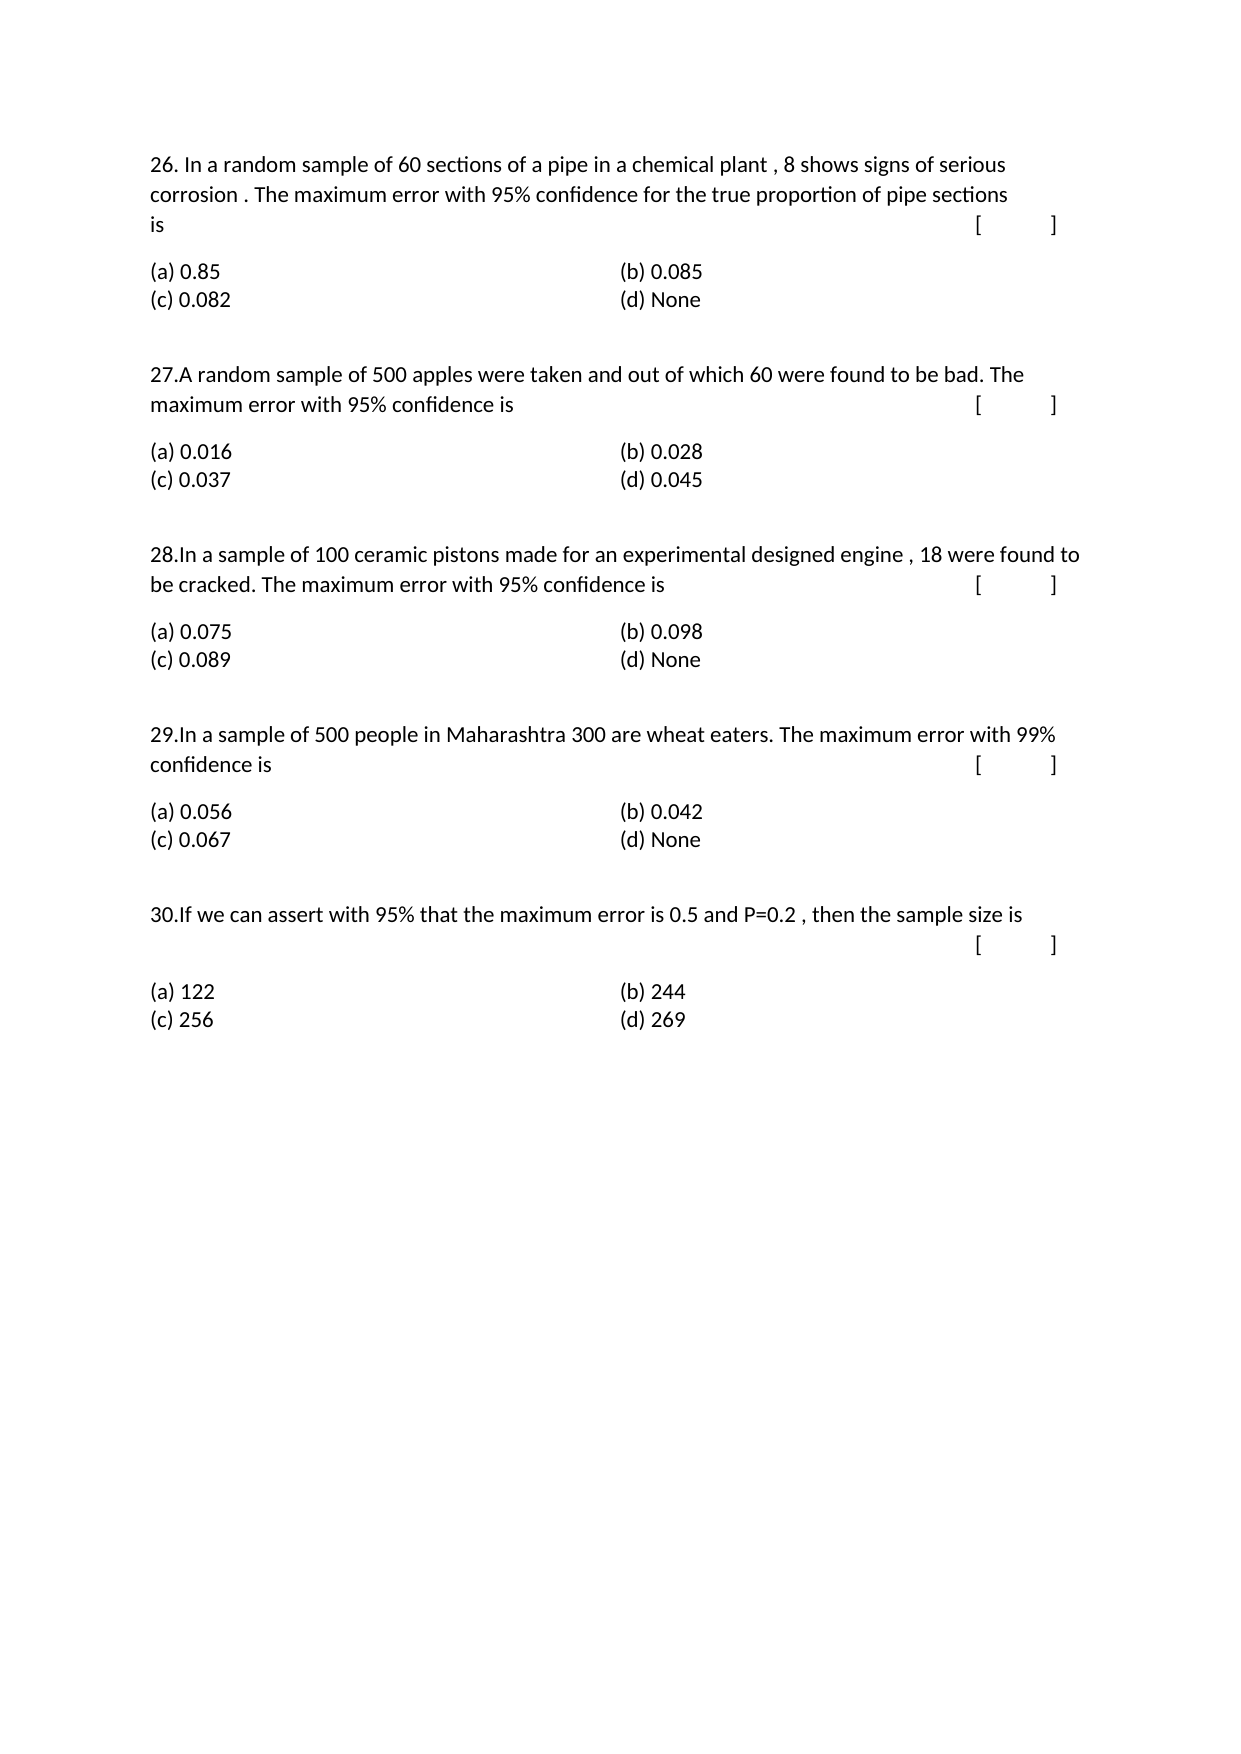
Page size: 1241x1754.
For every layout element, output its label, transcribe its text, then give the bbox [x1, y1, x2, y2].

text 26. In a random sample of 60 sections of a pipe in a chemical plant , 8 shows signs of serious corrosion . The maximum error with 95% confidence for the true proportion of pipe sections is [ ] [150, 150, 1090, 238]
table_cell (d) 0.045 [608, 465, 1078, 493]
table_header (a) 0.056 [139, 797, 608, 825]
table_header (b) 0.098 [608, 617, 1078, 645]
text 27.A random sample of 500 apples were taken and out of which 60 were found to be bad. The maximum error with 95% confidence is [ ] [150, 360, 1090, 418]
table_cell (c) 256 [139, 1005, 608, 1033]
table_cell (c) 0.037 [139, 465, 608, 493]
table_cell (d) None [608, 825, 1078, 853]
table_header (b) 0.085 [608, 257, 1078, 285]
table_header (b) 244 [608, 977, 1078, 1005]
table_cell (c) 0.067 [139, 825, 608, 853]
table_header (a) 0.016 [139, 437, 608, 465]
table_header (a) 0.075 [139, 617, 608, 645]
table_cell (c) 0.082 [139, 285, 608, 313]
table_cell (d) None [608, 285, 1078, 313]
table_cell (d) 269 [608, 1005, 1078, 1033]
text 29.In a sample of 500 people in Maharashtra 300 are wheat eaters. The maximum error with 99% confidence is [ ] [150, 720, 1090, 778]
table_header (a) 122 [139, 977, 608, 1005]
text 28.In a sample of 100 ceramic pistons made for an experimental designed engine , 18 were found to be cracked. The maximum error with 95% confidence is [ ] [150, 540, 1090, 598]
table_cell (d) None [608, 645, 1078, 673]
table_header (a) 0.85 [139, 257, 608, 285]
table_cell (c) 0.089 [139, 645, 608, 673]
text 30.If we can assert with 95% that the maximum error is 0.5 and P=0.2 , then the sample size is [ ] [150, 900, 1090, 958]
table_header (b) 0.028 [608, 437, 1078, 465]
table_header (b) 0.042 [608, 797, 1078, 825]
